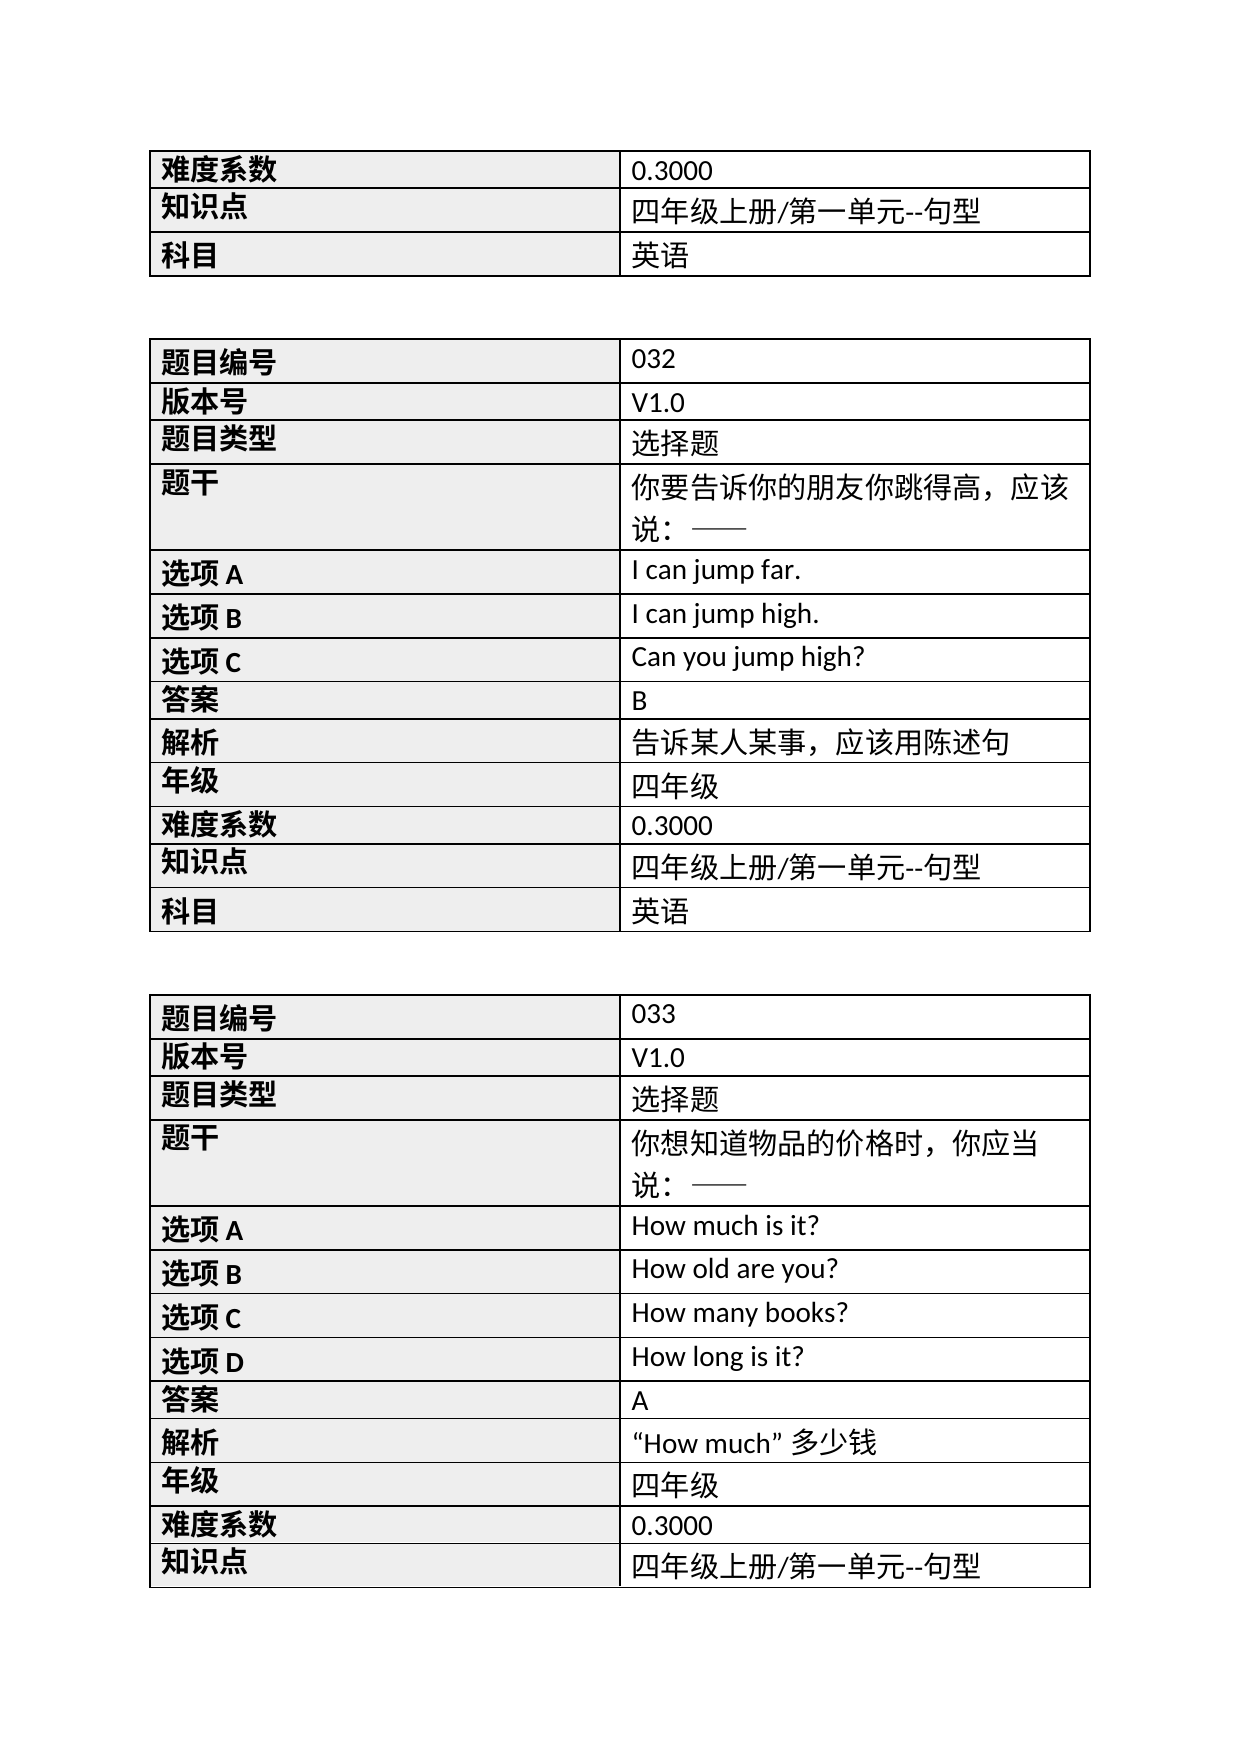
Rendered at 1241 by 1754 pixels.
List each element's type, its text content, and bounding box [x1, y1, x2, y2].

table_cell 解析 [151, 1419, 619, 1461]
table_header 032 [621, 340, 1089, 382]
table_cell How old are you? [621, 1251, 1089, 1293]
table_cell 英语 [621, 888, 1089, 931]
table_cell How long is it? [621, 1338, 1089, 1380]
table_cell 选择题 [621, 1077, 1089, 1119]
table_cell 选项C [151, 1294, 619, 1337]
table_cell 解析 [151, 720, 619, 762]
table_cell 0.3000 [621, 807, 1089, 843]
table_cell How much is it? [621, 1207, 1089, 1249]
table_cell 选项A [151, 1207, 619, 1249]
table_cell 知识点 [151, 1544, 619, 1586]
table_cell 难度系数 [151, 1507, 619, 1542]
table_cell 年级 [151, 763, 619, 806]
table_cell A [621, 1382, 1089, 1418]
table_cell 0.3000 [621, 152, 1089, 187]
table_cell 0.3000 [621, 1507, 1089, 1542]
table_cell I can jump far. [621, 551, 1089, 593]
table_cell 答案 [151, 682, 619, 718]
table_cell 科目 [151, 888, 619, 931]
table_cell 题干 [151, 465, 619, 549]
table_cell 科目 [151, 233, 619, 275]
table_cell 题目类型 [151, 421, 619, 463]
table_cell 选项C [151, 639, 619, 681]
table_cell 四年级 [621, 1463, 1089, 1505]
table_cell 四年级上册/第一单元--句型 [621, 1544, 1089, 1586]
table_cell 知识点 [151, 189, 619, 231]
table_header 题目编号 [151, 996, 619, 1038]
table_cell V1.0 [621, 1040, 1089, 1075]
table_cell 选项D [151, 1338, 619, 1380]
table_cell “How much” 多少钱 [621, 1419, 1089, 1461]
table_cell V1.0 [621, 384, 1089, 419]
table_cell 选择题 [621, 421, 1089, 463]
table_cell 四年级上册/第一单元--句型 [621, 845, 1089, 887]
table_cell 你要告诉你的朋友你跳得高，应该说：—— [621, 465, 1089, 549]
table_cell 四年级上册/第一单元--句型 [621, 189, 1089, 231]
table_cell Can you jump high? [621, 639, 1089, 681]
table_cell 版本号 [151, 384, 619, 419]
table_cell 难度系数 [151, 152, 619, 187]
table_header 033 [621, 996, 1089, 1038]
table_cell 知识点 [151, 845, 619, 887]
table_cell 英语 [621, 233, 1089, 275]
table_cell 告诉某人某事，应该用陈述句 [621, 720, 1089, 762]
table_cell 四年级 [621, 763, 1089, 806]
table_cell 年级 [151, 1463, 619, 1505]
table_cell I can jump high. [621, 595, 1089, 637]
table_cell 版本号 [151, 1040, 619, 1075]
table_cell 难度系数 [151, 807, 619, 843]
table_cell 题干 [151, 1121, 619, 1205]
table_cell 答案 [151, 1382, 619, 1418]
table_cell 选项B [151, 595, 619, 637]
table_cell B [621, 682, 1089, 718]
table_cell How many books? [621, 1294, 1089, 1337]
table_cell 你想知道物品的价格时，你应当说：—— [621, 1121, 1089, 1205]
table_cell 题目类型 [151, 1077, 619, 1119]
table_header 题目编号 [151, 340, 619, 382]
table_cell 选项B [151, 1251, 619, 1293]
table_cell 选项A [151, 551, 619, 593]
